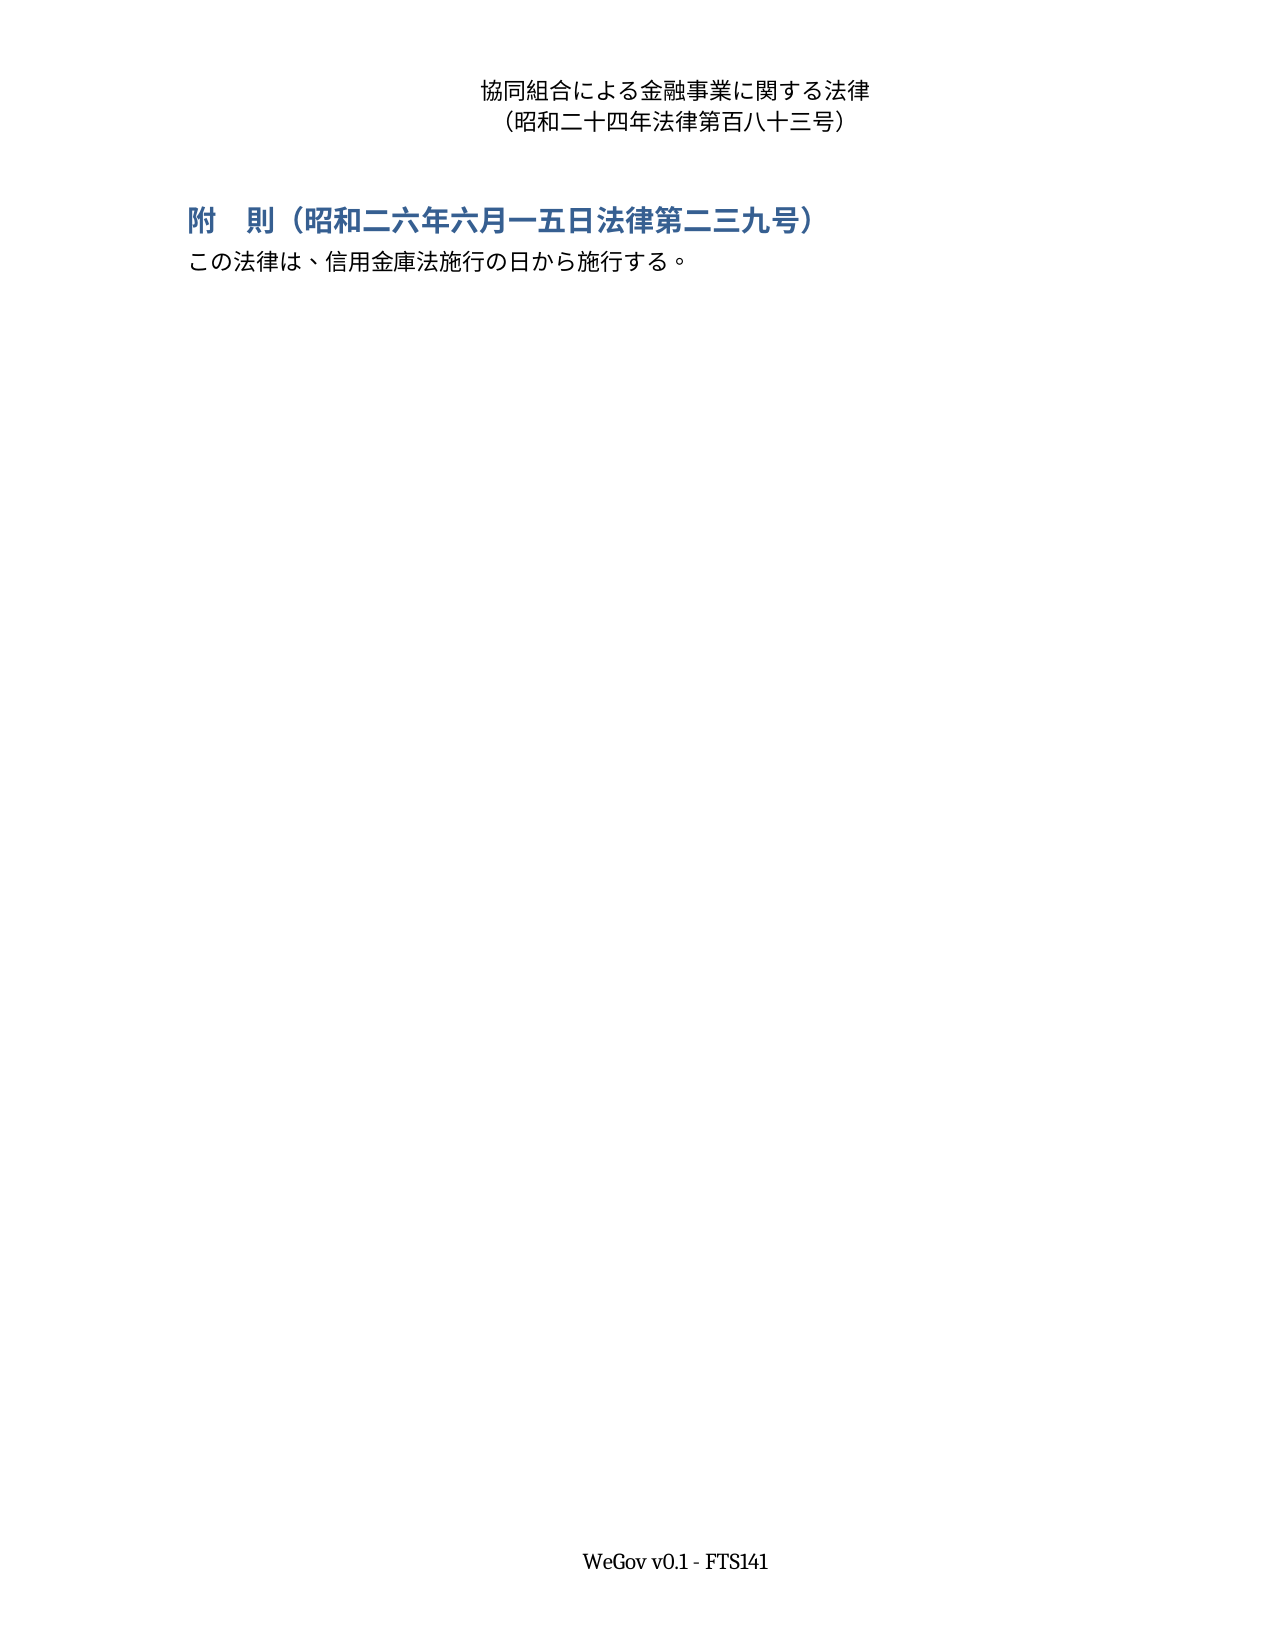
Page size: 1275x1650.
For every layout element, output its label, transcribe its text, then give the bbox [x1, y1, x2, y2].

text この法律は、信用金庫法施行の日から施行する。 [187, 246, 1087, 277]
subtitle 附 則（昭和二六年六月一五日法律第二三九号） [187, 200, 1087, 240]
